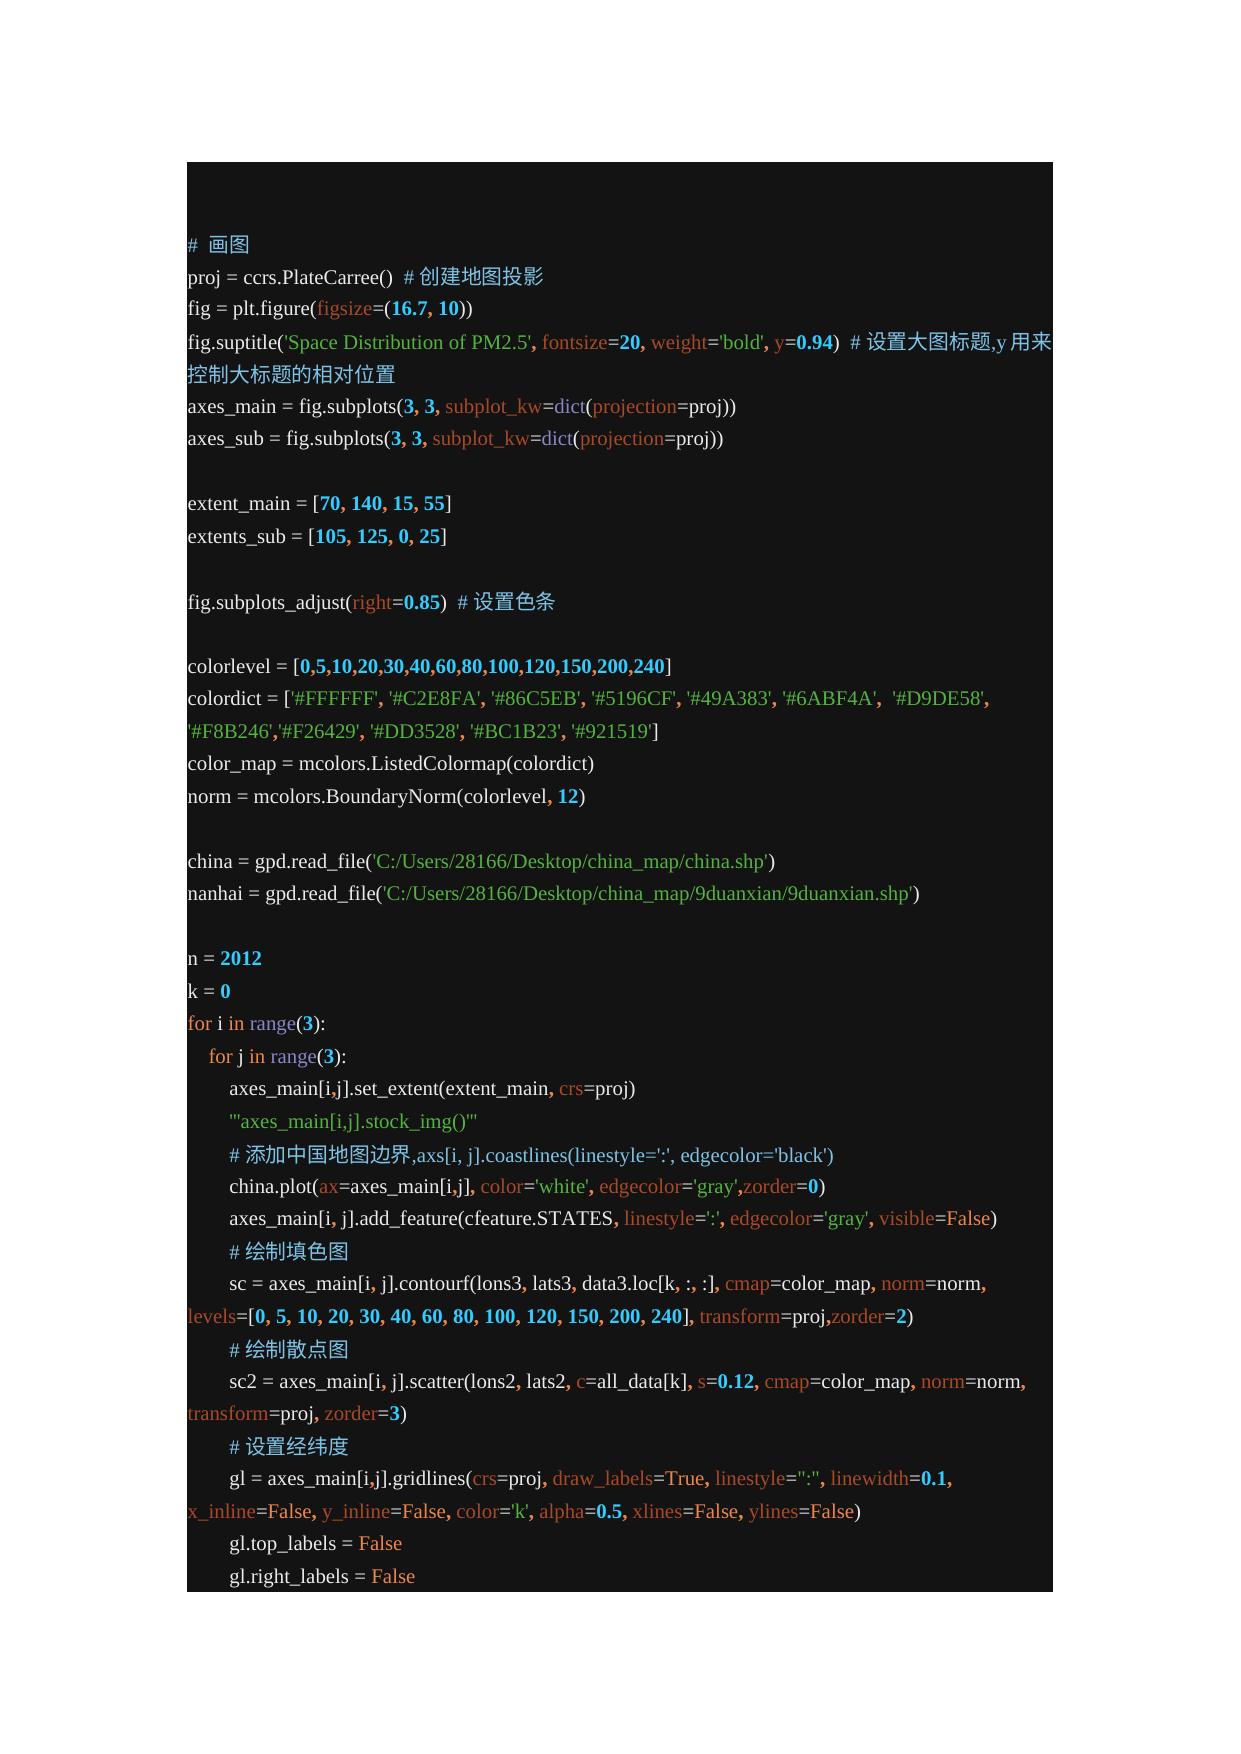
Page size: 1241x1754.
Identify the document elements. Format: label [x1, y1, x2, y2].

text [187, 162, 1053, 1592]
